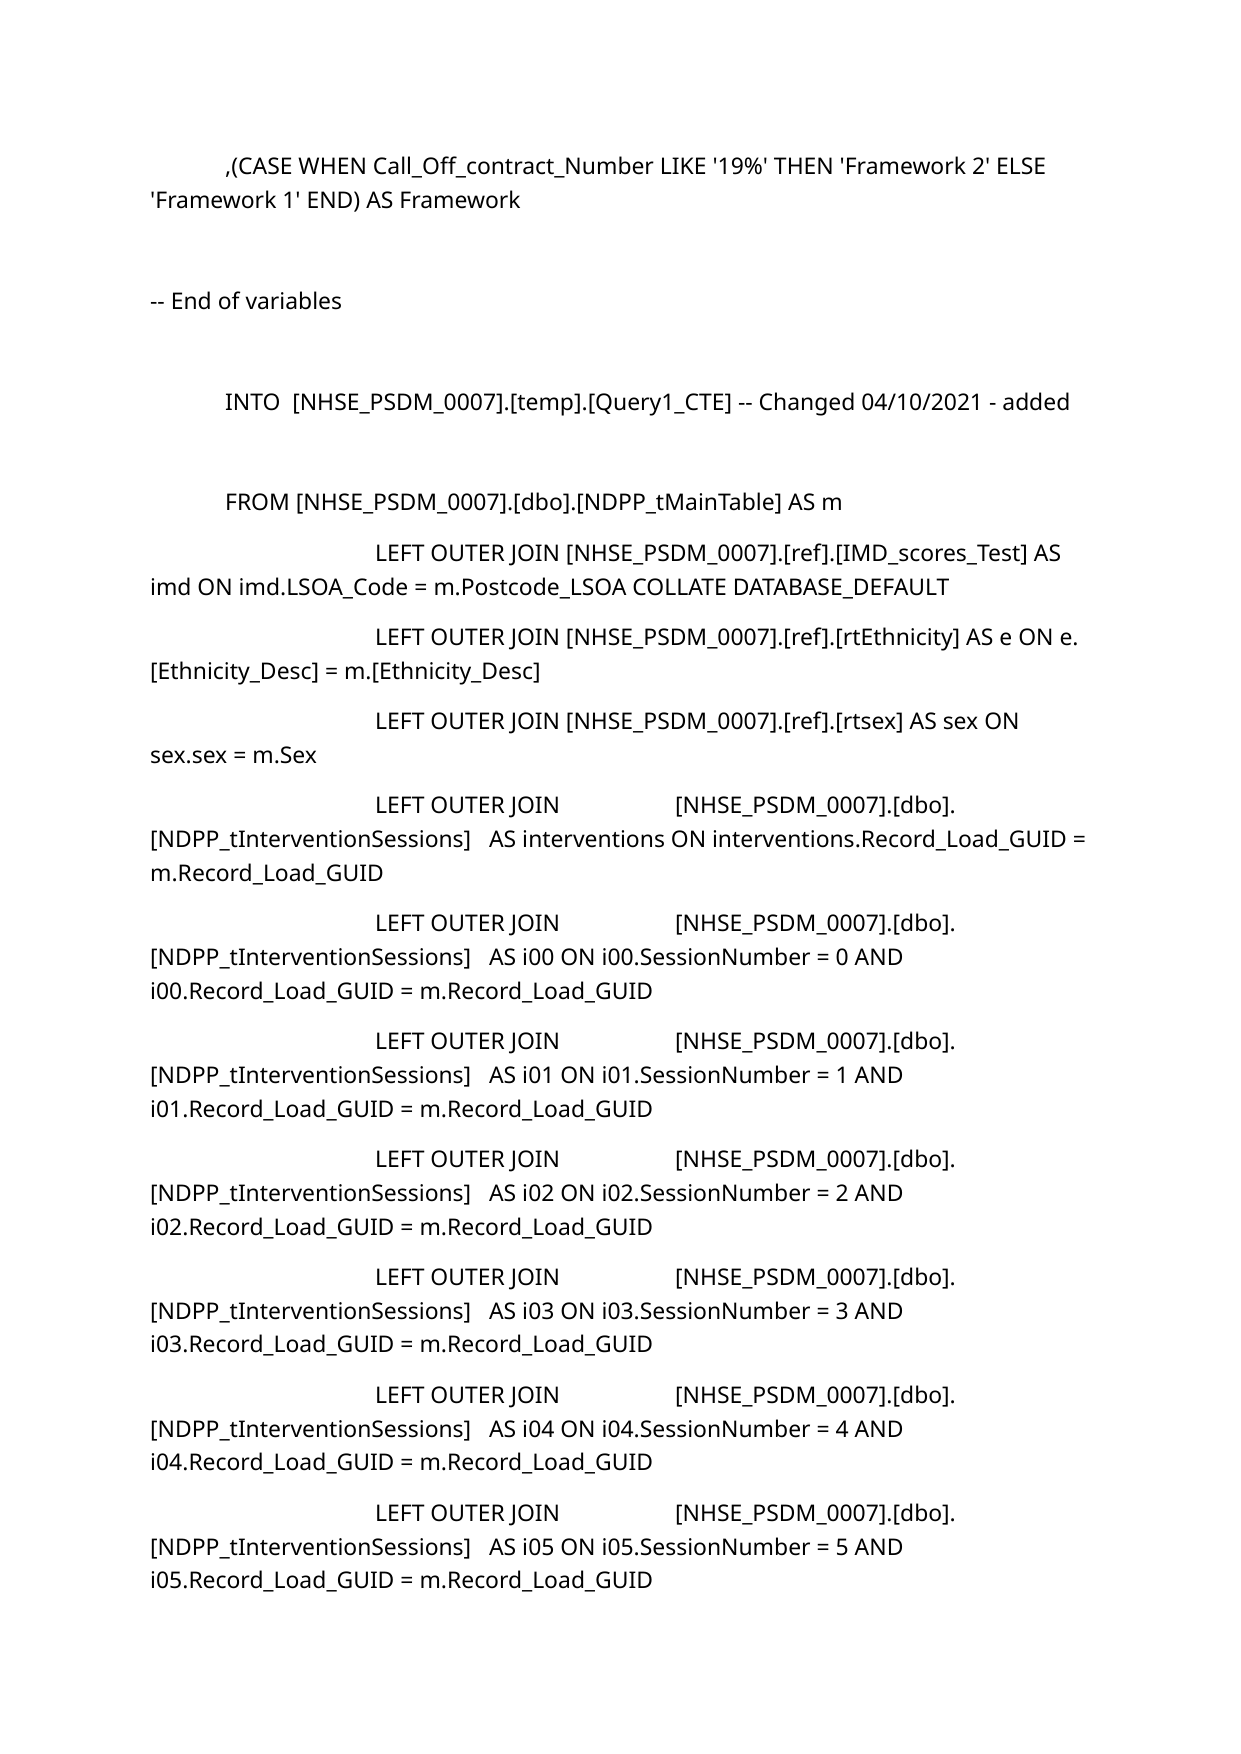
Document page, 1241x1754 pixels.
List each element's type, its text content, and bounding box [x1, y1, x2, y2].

text LEFT OUTER JOIN [NHSE_PSDM_0007].[dbo].[NDPP_tInterventionSessions] AS i03 ON i03.SessionNumber = 3 AND i03.Record_Load_GUID = m.Record_Load_GUID [150, 1261, 1090, 1359]
text LEFT OUTER JOIN [NHSE_PSDM_0007].[dbo].[NDPP_tInterventionSessions] AS i01 ON i01.SessionNumber = 1 AND i01.Record_Load_GUID = m.Record_Load_GUID [150, 1025, 1090, 1124]
text LEFT OUTER JOIN [NHSE_PSDM_0007].[dbo].[NDPP_tInterventionSessions] AS i05 ON i05.SessionNumber = 5 AND i05.Record_Load_GUID = m.Record_Load_GUID [150, 1497, 1090, 1595]
text LEFT OUTER JOIN [NHSE_PSDM_0007].[dbo].[NDPP_tInterventionSessions] AS i00 ON i00.SessionNumber = 0 AND i00.Record_Load_GUID = m.Record_Load_GUID [150, 907, 1090, 1006]
text LEFT OUTER JOIN [NHSE_PSDM_0007].[dbo].[NDPP_tInterventionSessions] AS interventions ON interventions.Record_Load_GUID = m.Record_Load_GUID [150, 789, 1090, 888]
text ,(CASE WHEN Call_Off_contract_Number LIKE '19%' THEN 'Framework 2' ELSE 'Framework 1' END) AS Framework [150, 150, 1090, 215]
text INTO [NHSE_PSDM_0007].[temp].[Query1_CTE] -- Changed 04/10/2021 - added [150, 385, 1090, 417]
text LEFT OUTER JOIN [NHSE_PSDM_0007].[dbo].[NDPP_tInterventionSessions] AS i04 ON i04.SessionNumber = 4 AND i04.Record_Load_GUID = m.Record_Load_GUID [150, 1379, 1090, 1477]
text LEFT OUTER JOIN [NHSE_PSDM_0007].[dbo].[NDPP_tInterventionSessions] AS i02 ON i02.SessionNumber = 2 AND i02.Record_Load_GUID = m.Record_Load_GUID [150, 1143, 1090, 1242]
text FROM [NHSE_PSDM_0007].[dbo].[NDPP_tMainTable] AS m [150, 486, 1090, 517]
text LEFT OUTER JOIN [NHSE_PSDM_0007].[ref].[IMD_scores_Test] AS imd ON imd.LSOA_Code = m.Postcode_LSOA COLLATE DATABASE_DEFAULT [150, 537, 1090, 602]
text LEFT OUTER JOIN [NHSE_PSDM_0007].[ref].[rtsex] AS sex ON sex.sex = m.Sex [150, 705, 1090, 770]
text -- End of variables [150, 284, 1090, 316]
text LEFT OUTER JOIN [NHSE_PSDM_0007].[ref].[rtEthnicity] AS e ON e.[Ethnicity_Desc] = m.[Ethnicity_Desc] [150, 621, 1090, 686]
